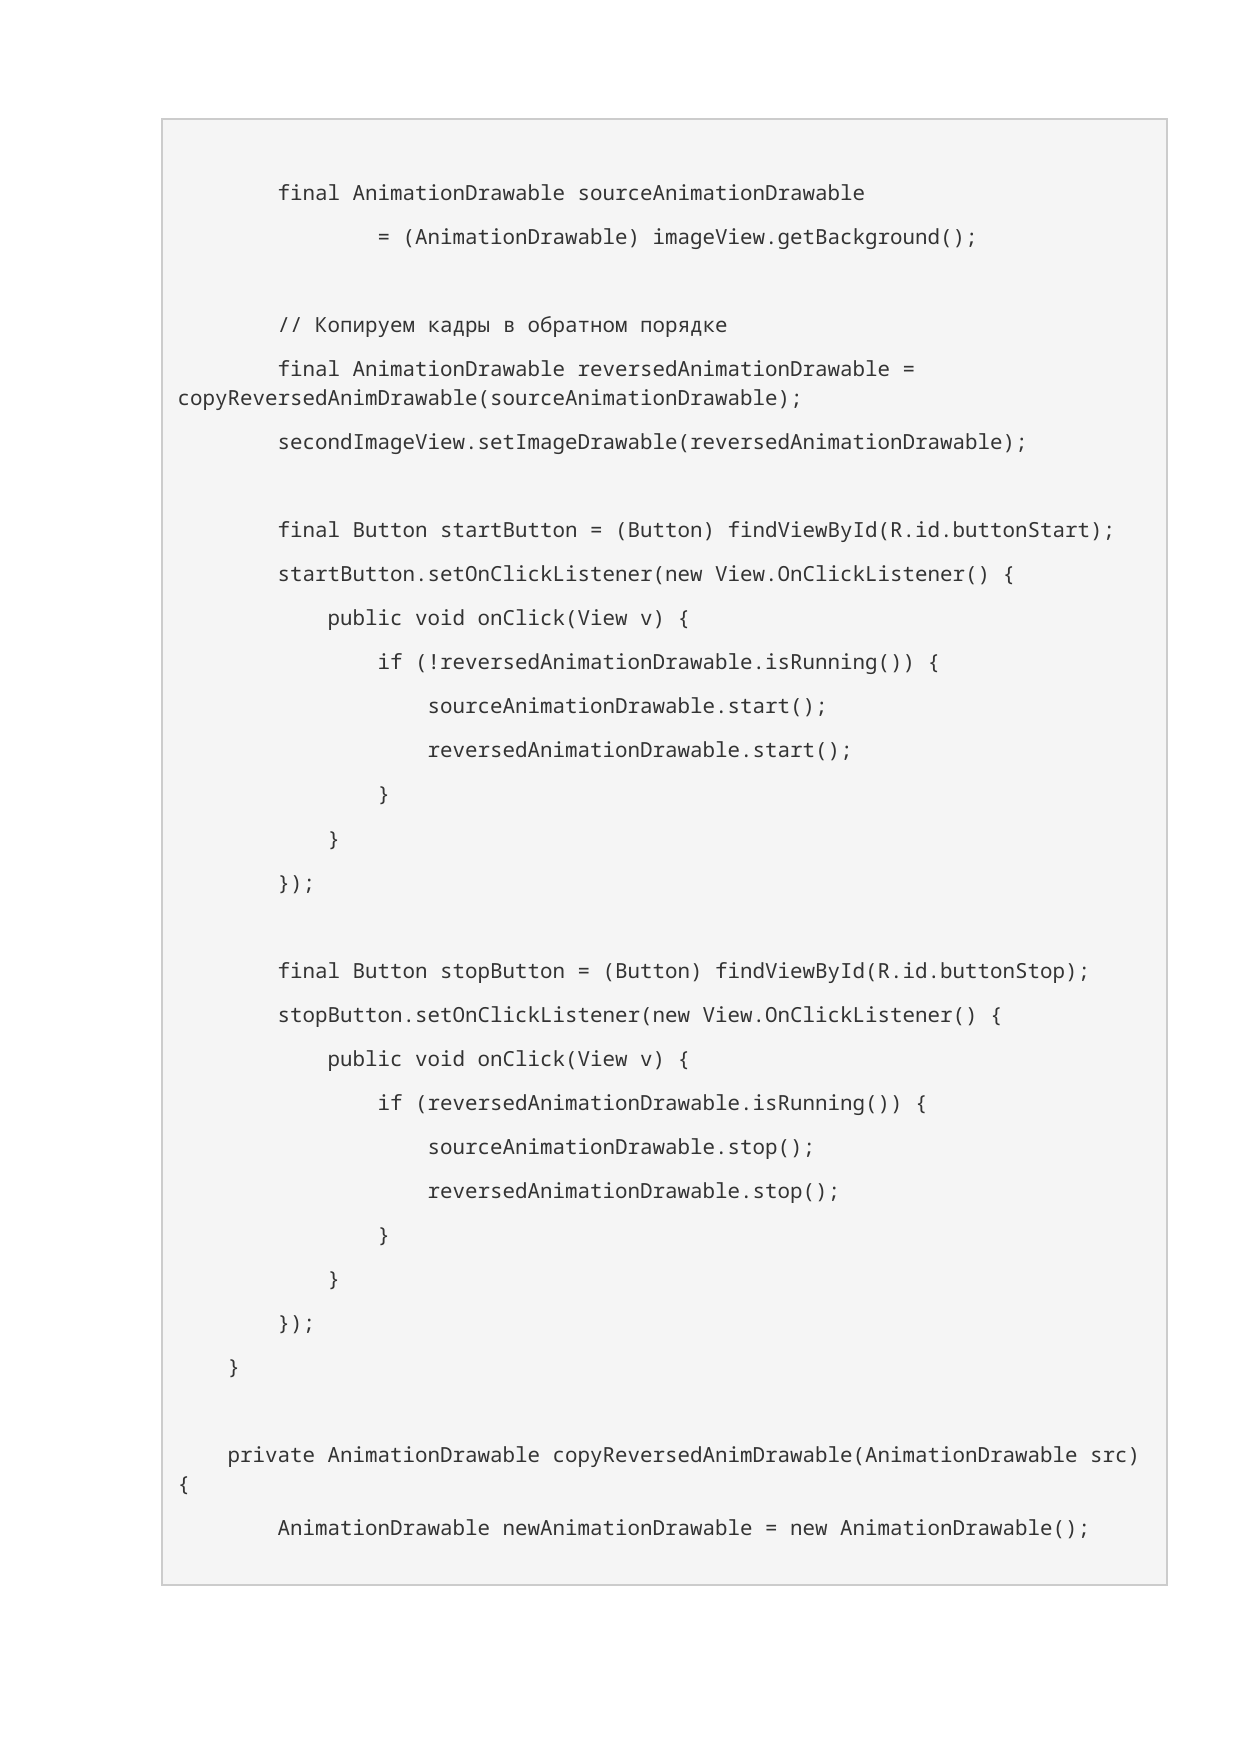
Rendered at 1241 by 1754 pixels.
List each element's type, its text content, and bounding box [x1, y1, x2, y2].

text final AnimationDrawable reversedAnimationDrawable = copyReversedAnimDrawable(sourceAnimationDrawable); [163, 338, 1166, 411]
text AnimationDrawable newAnimationDrawable = new AnimationDrawable(); [163, 1497, 1166, 1541]
text stopButton.setOnClickListener(new View.OnClickListener() { [163, 984, 1166, 1028]
text if (!reversedAnimationDrawable.isRunning()) { [163, 631, 1166, 675]
text final Button stopButton = (Button) findViewById(R.id.buttonStop); [163, 940, 1166, 984]
text private AnimationDrawable copyReversedAnimDrawable(AnimationDrawable src) { [163, 1424, 1166, 1497]
text } [163, 1336, 1166, 1380]
text } [163, 807, 1166, 852]
text reversedAnimationDrawable.start(); [163, 719, 1166, 763]
text if (reversedAnimationDrawable.isRunning()) { [163, 1072, 1166, 1116]
text public void onClick(View v) { [163, 1028, 1166, 1072]
text } [163, 763, 1166, 807]
text final AnimationDrawable sourceAnimationDrawable [163, 162, 1166, 206]
text secondImageView.setImageDrawable(reversedAnimationDrawable); [163, 411, 1166, 455]
text final Button startButton = (Button) findViewById(R.id.buttonStart); [163, 499, 1166, 543]
text = (AnimationDrawable) imageView.getBackground(); [163, 206, 1166, 250]
text }); [163, 852, 1166, 896]
text // Копируем кадры в обратном порядке [163, 294, 1166, 338]
text sourceAnimationDrawable.stop(); [163, 1116, 1166, 1160]
text startButton.setOnClickListener(new View.OnClickListener() { [163, 543, 1166, 587]
text } [163, 1204, 1166, 1248]
text } [163, 1248, 1166, 1292]
text public void onClick(View v) { [163, 587, 1166, 631]
text sourceAnimationDrawable.start(); [163, 675, 1166, 719]
text }); [163, 1292, 1166, 1336]
text reversedAnimationDrawable.stop(); [163, 1160, 1166, 1204]
